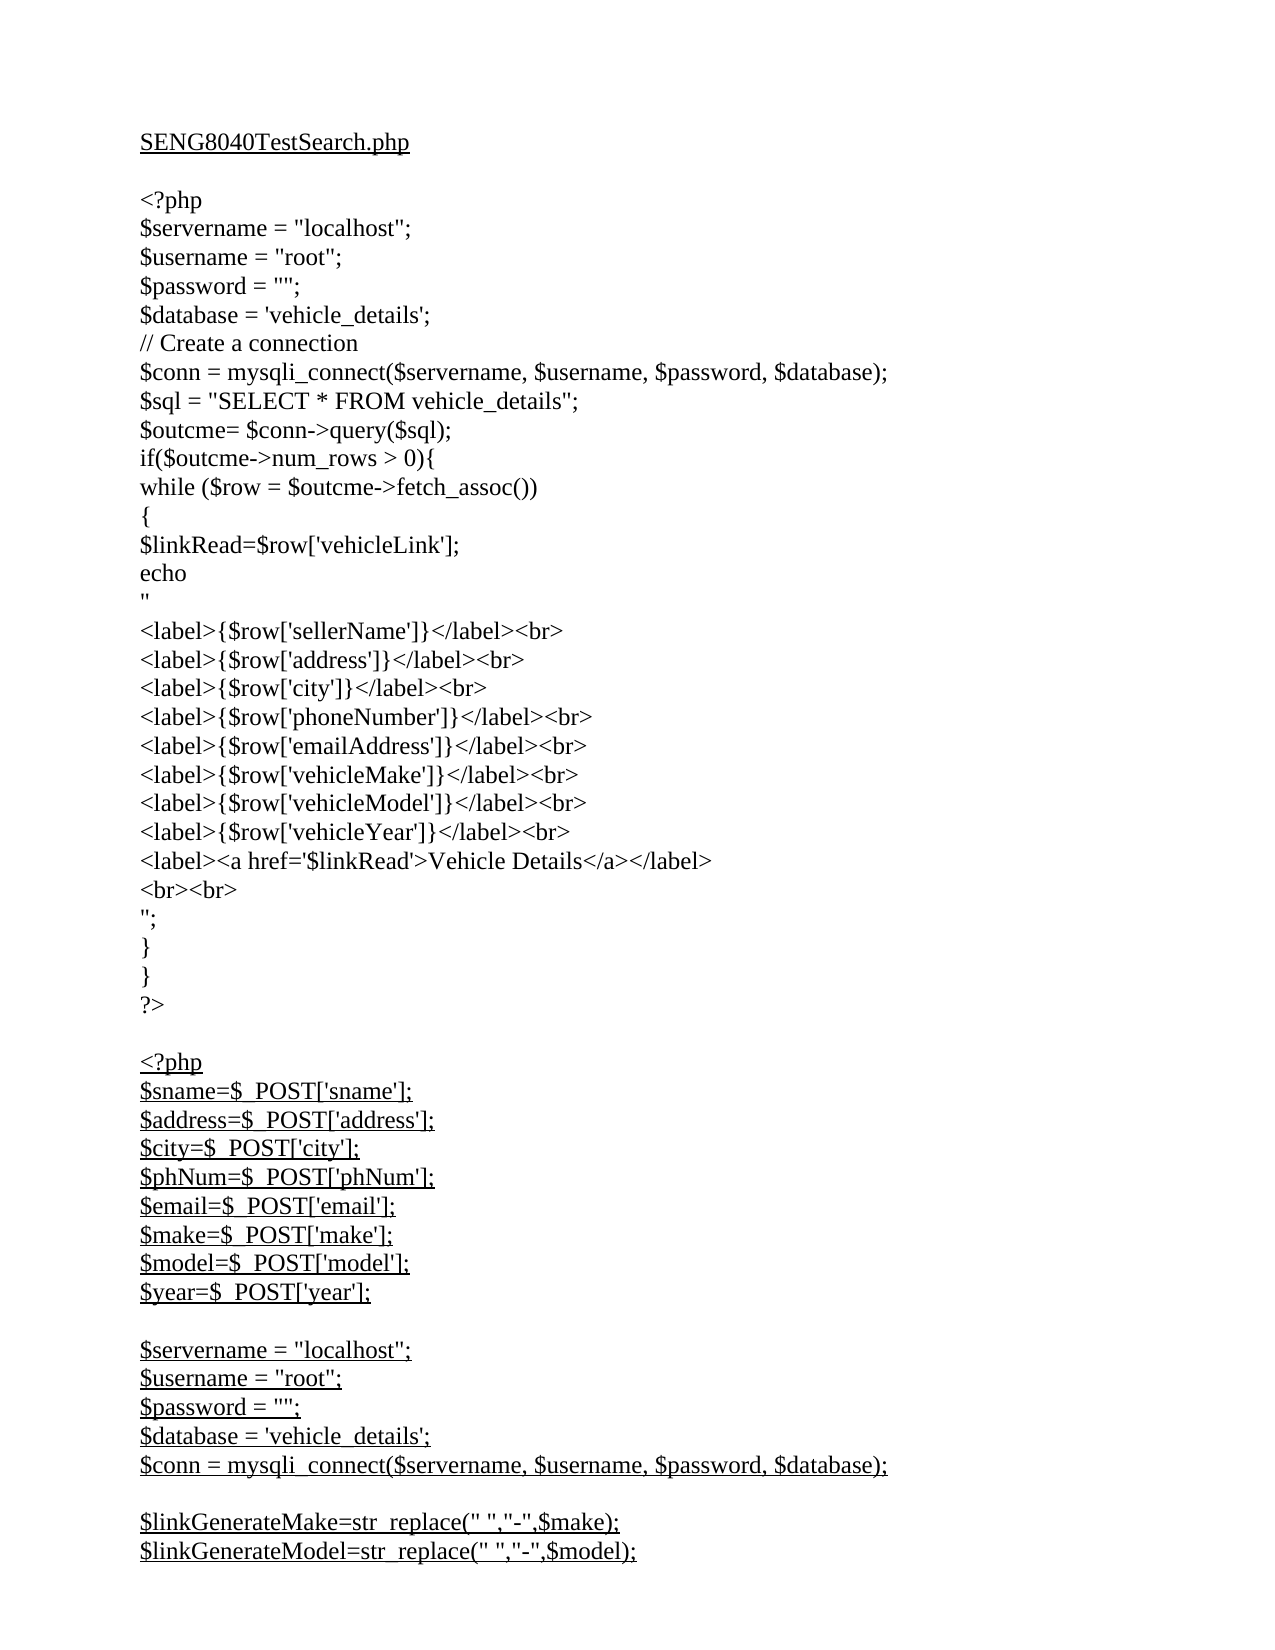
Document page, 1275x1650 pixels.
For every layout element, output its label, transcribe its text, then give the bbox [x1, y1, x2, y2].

text $conn = mysqli_connect($servername, $username, $password, $database); [139, 1450, 1137, 1478]
text $servername = "localhost"; [139, 1335, 1137, 1363]
text $password = ""; [139, 271, 1137, 300]
text <label>{$row['city']}</label><br> [139, 673, 1137, 702]
text <br><br> [139, 875, 1137, 903]
text $outcme= $conn->query($sql); [139, 415, 1137, 443]
text if($outcme->num_rows > 0){ [139, 443, 1137, 472]
text <label>{$row['phoneNumber']}</label><br> [139, 702, 1137, 731]
text } [139, 932, 1137, 961]
text } [139, 961, 1137, 990]
text echo [139, 558, 1137, 587]
text $conn = mysqli_connect($servername, $username, $password, $database); [139, 357, 1137, 386]
text <label><a href='$linkRead'>Vehicle Details</a></label> [139, 846, 1137, 875]
text $linkRead=$row['vehicleLink']; [139, 530, 1137, 558]
text $database = 'vehicle_details'; [139, 1421, 1137, 1450]
text $sname=$_POST['sname']; [139, 1076, 1137, 1105]
text { [139, 501, 1137, 530]
text " [139, 587, 1137, 616]
text $address=$_POST['address']; [139, 1105, 1137, 1133]
text $email=$_POST['email']; [139, 1191, 1137, 1220]
text <label>{$row['emailAddress']}</label><br> [139, 731, 1137, 760]
text SENG8040TestSearch.php [139, 127, 1137, 156]
text <label>{$row['vehicleYear']}</label><br> [139, 817, 1137, 846]
text while ($row = $outcme->fetch_assoc()) [139, 472, 1137, 501]
text $linkGenerateModel=str_replace(" ","-",$model); [139, 1536, 1137, 1565]
text <?php [139, 1047, 1137, 1076]
text $servername = "localhost"; [139, 213, 1137, 242]
text "; [139, 903, 1137, 932]
text $username = "root"; [139, 242, 1137, 271]
text ?> [139, 990, 1137, 1018]
text $linkGenerateMake=str_replace(" ","-",$make); [139, 1507, 1137, 1536]
text $year=$_POST['year']; [139, 1277, 1137, 1306]
text $model=$_POST['model']; [139, 1248, 1137, 1277]
text $phNum=$_POST['phNum']; [139, 1162, 1137, 1191]
text <?php [139, 185, 1137, 213]
text $city=$_POST['city']; [139, 1133, 1137, 1162]
text <label>{$row['address']}</label><br> [139, 645, 1137, 673]
text $make=$_POST['make']; [139, 1220, 1137, 1248]
text $sql = "SELECT * FROM vehicle_details"; [139, 386, 1137, 415]
text $database = 'vehicle_details'; [139, 300, 1137, 328]
text <label>{$row['sellerName']}</label><br> [139, 616, 1137, 645]
text $username = "root"; [139, 1363, 1137, 1392]
text $password = ""; [139, 1392, 1137, 1421]
text <label>{$row['vehicleModel']}</label><br> [139, 788, 1137, 817]
text <label>{$row['vehicleMake']}</label><br> [139, 760, 1137, 788]
text // Create a connection [139, 328, 1137, 357]
